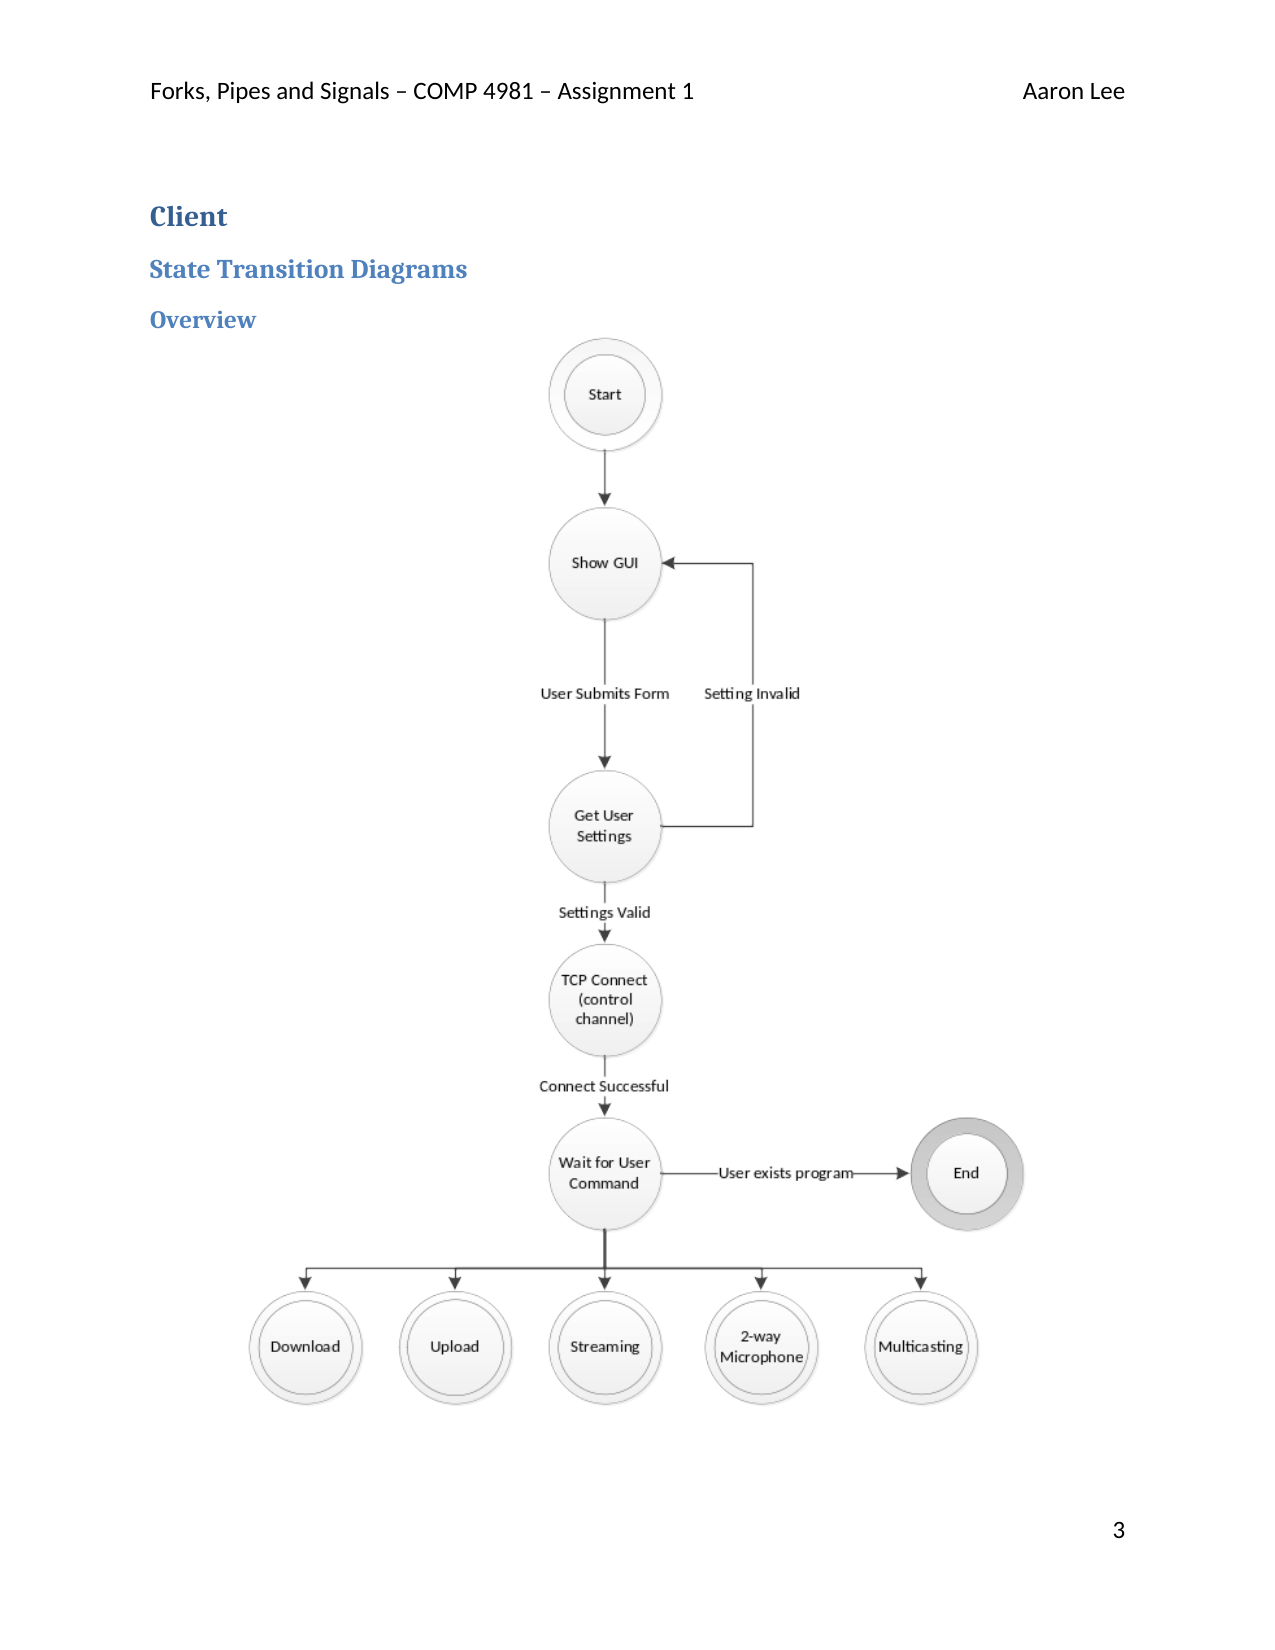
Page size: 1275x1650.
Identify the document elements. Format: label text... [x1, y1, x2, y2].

subtitle Client [150, 200, 1125, 233]
subtitle Overview [150, 306, 1125, 335]
subtitle State Transition Diagrams [150, 254, 1125, 286]
